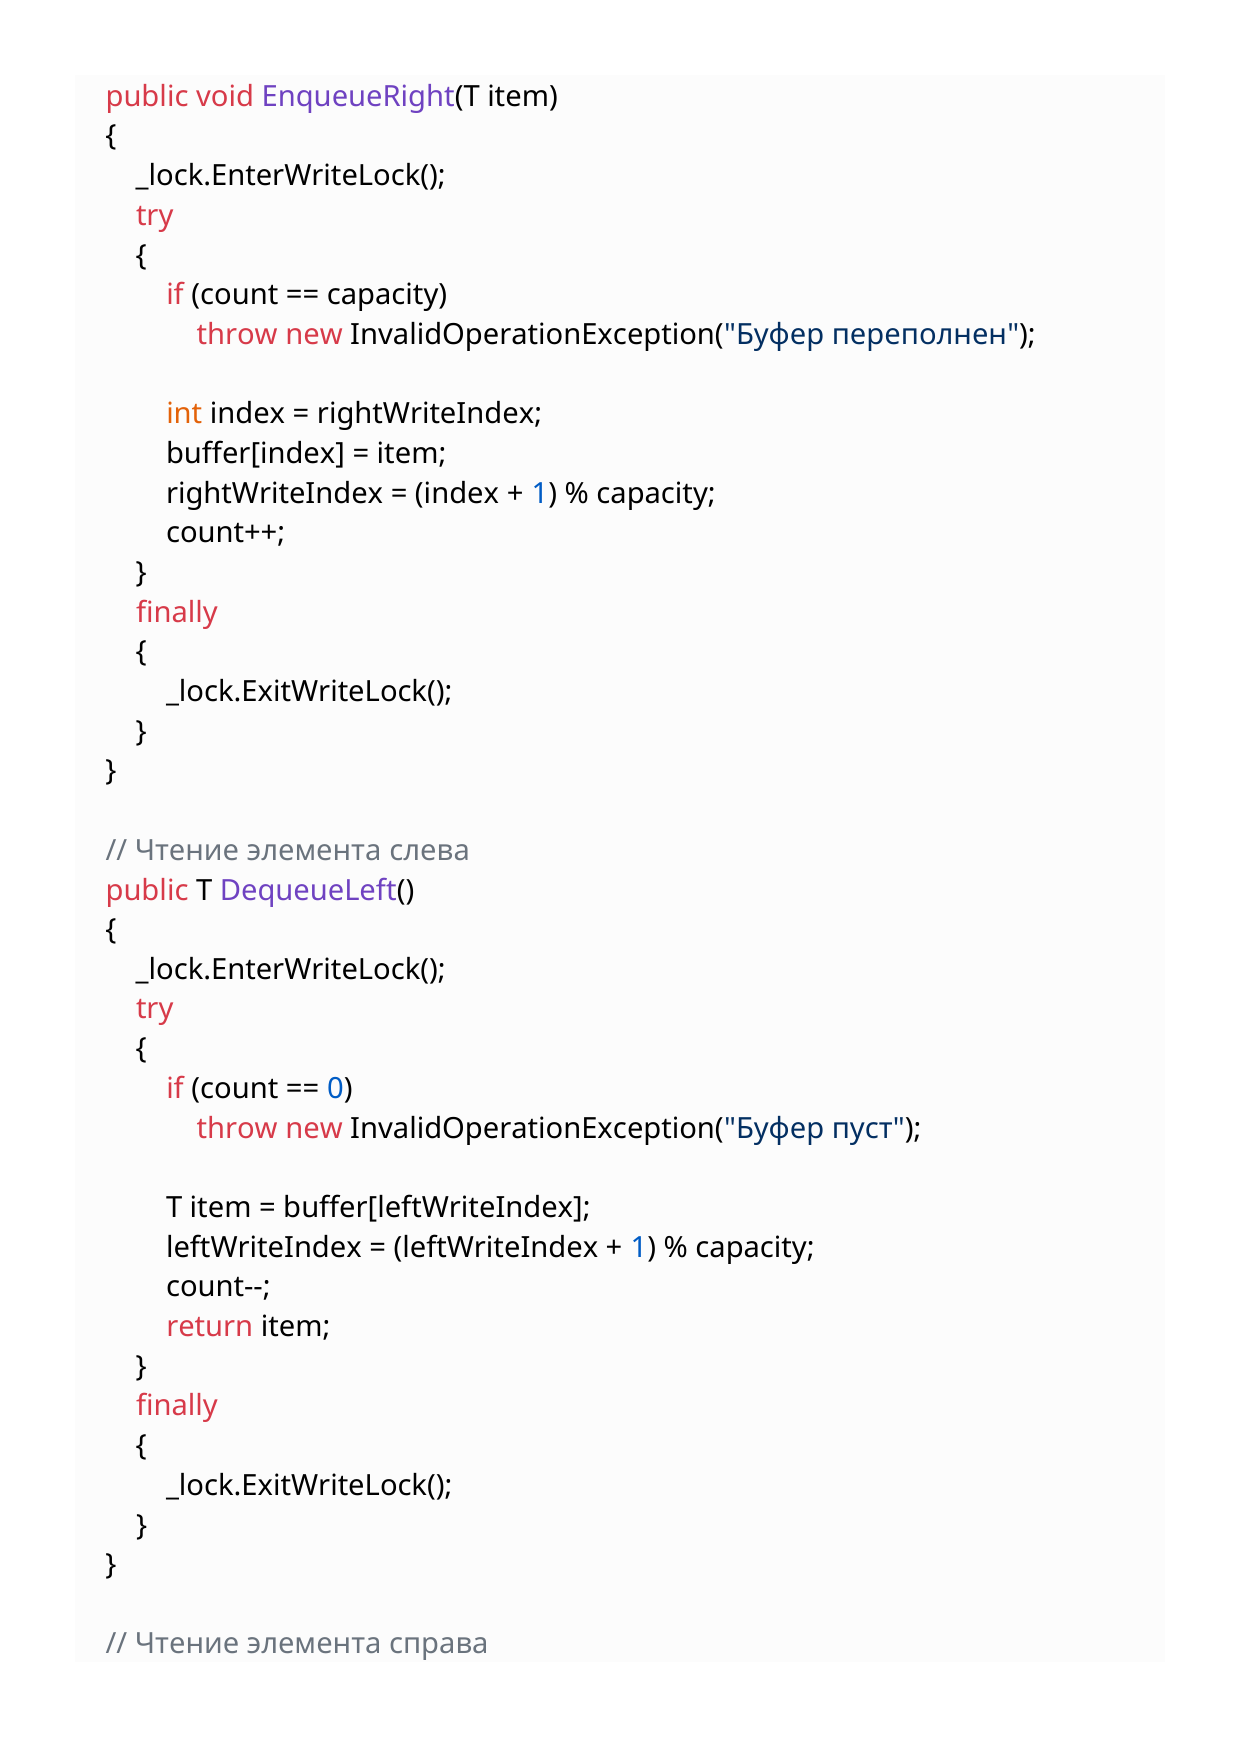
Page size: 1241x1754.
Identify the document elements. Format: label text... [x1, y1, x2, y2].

text { [75, 115, 1165, 154]
text public T DequeueLeft() [75, 869, 1165, 908]
text // Чтение элемента слева [75, 829, 1165, 869]
text } [75, 1504, 1165, 1543]
text } [75, 710, 1165, 750]
text int index = rightWriteIndex; [75, 392, 1165, 432]
text throw new InvalidOperationException("Буфер пуст"); [75, 1107, 1165, 1147]
text finally [75, 591, 1165, 631]
text _lock.EnterWriteLock(); [75, 154, 1165, 194]
text rightWriteIndex = (index + 1) % capacity; [75, 472, 1165, 512]
text public void EnqueueRight(T item) [75, 75, 1165, 115]
text _lock.ExitWriteLock(); [75, 1464, 1165, 1504]
text try [75, 988, 1165, 1027]
text _lock.ExitWriteLock(); [75, 670, 1165, 710]
text { [75, 1424, 1165, 1464]
text } [75, 1543, 1165, 1583]
text { [75, 234, 1165, 273]
text } [75, 551, 1165, 591]
text { [75, 908, 1165, 948]
text count++; [75, 512, 1165, 551]
text { [75, 1027, 1165, 1067]
text finally [75, 1385, 1165, 1424]
text throw new InvalidOperationException("Буфер переполнен"); [75, 313, 1165, 353]
text try [75, 194, 1165, 234]
text // Чтение элемента справа [75, 1623, 1165, 1662]
text T item = buffer[leftWriteIndex]; [75, 1186, 1165, 1226]
text _lock.EnterWriteLock(); [75, 948, 1165, 988]
text } [75, 1345, 1165, 1385]
text if (count == 0) [75, 1067, 1165, 1107]
text if (count == capacity) [75, 273, 1165, 313]
text count--; [75, 1266, 1165, 1305]
text } [75, 750, 1165, 789]
text leftWriteIndex = (leftWriteIndex + 1) % capacity; [75, 1226, 1165, 1266]
text { [75, 631, 1165, 670]
text return item; [75, 1305, 1165, 1345]
text buffer[index] = item; [75, 432, 1165, 472]
